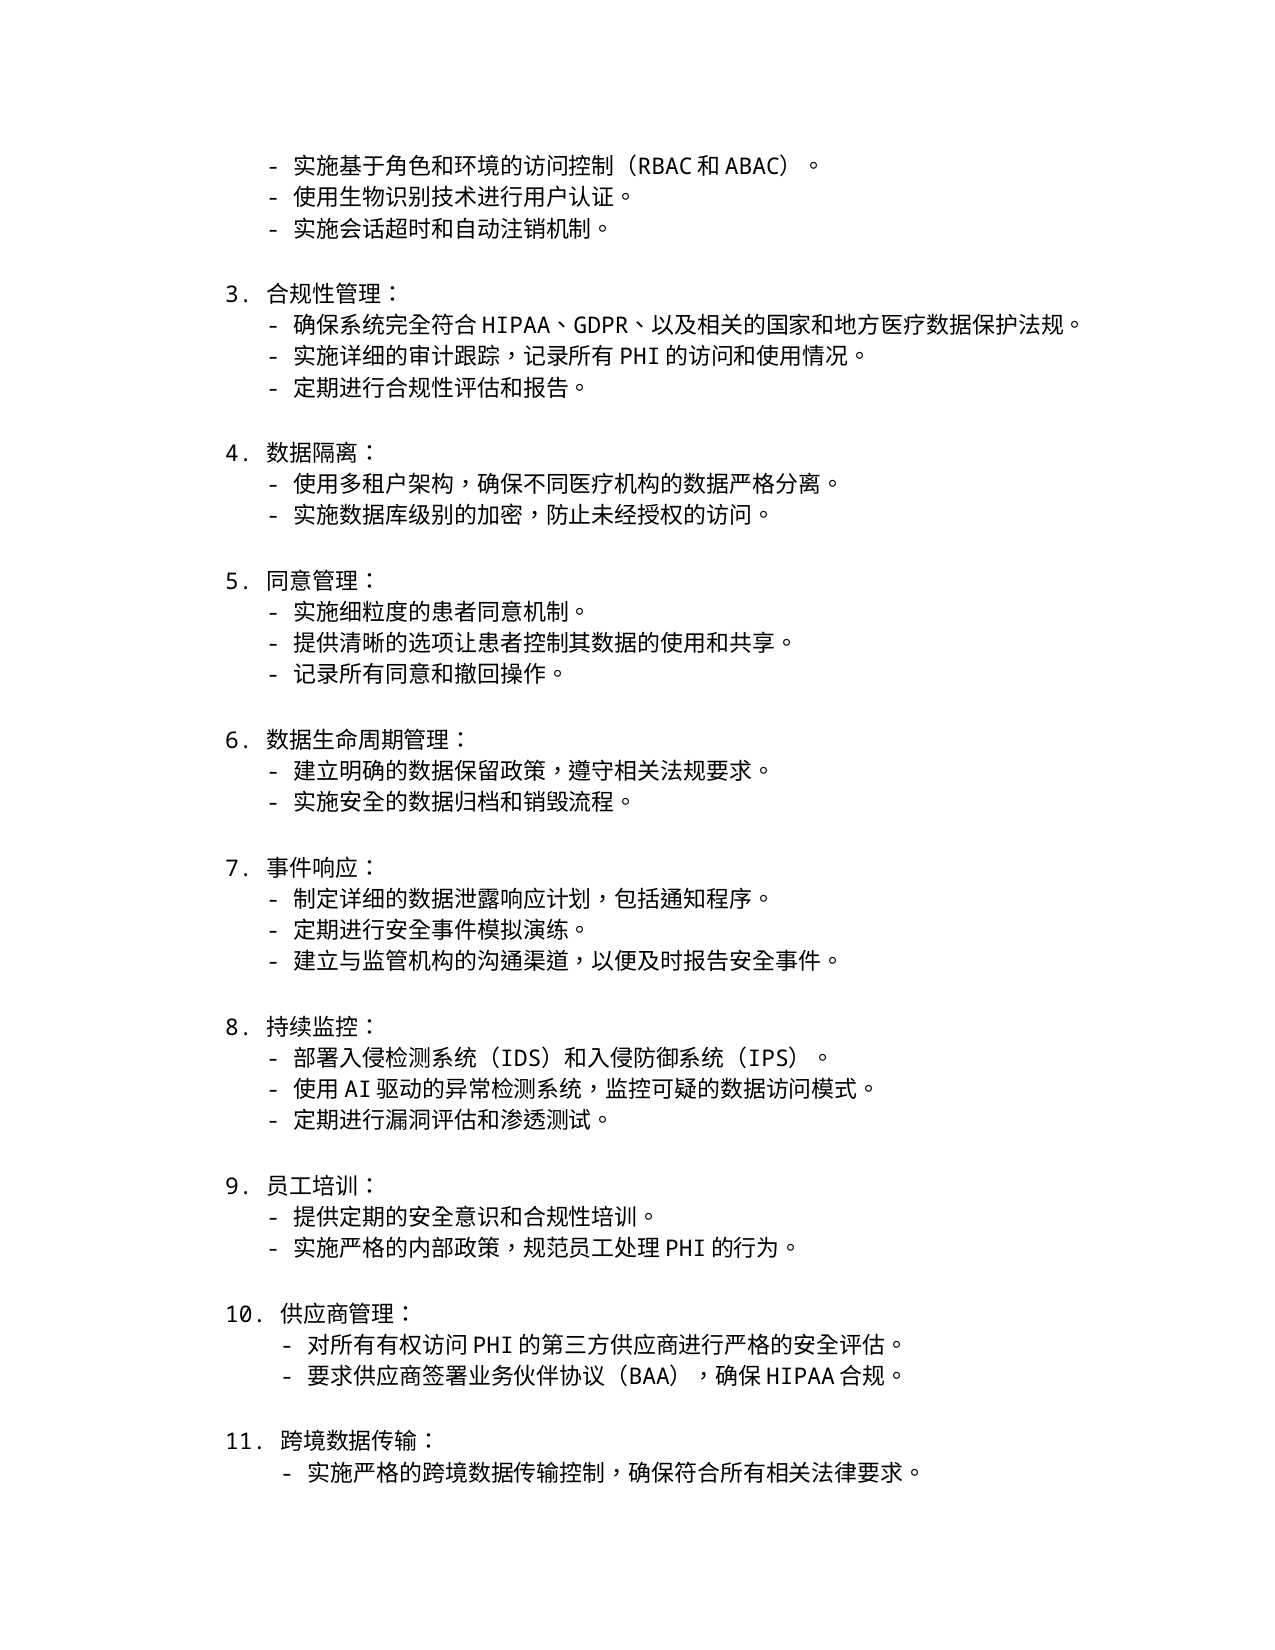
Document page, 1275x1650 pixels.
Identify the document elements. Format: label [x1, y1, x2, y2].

list [187, 150, 1125, 1488]
